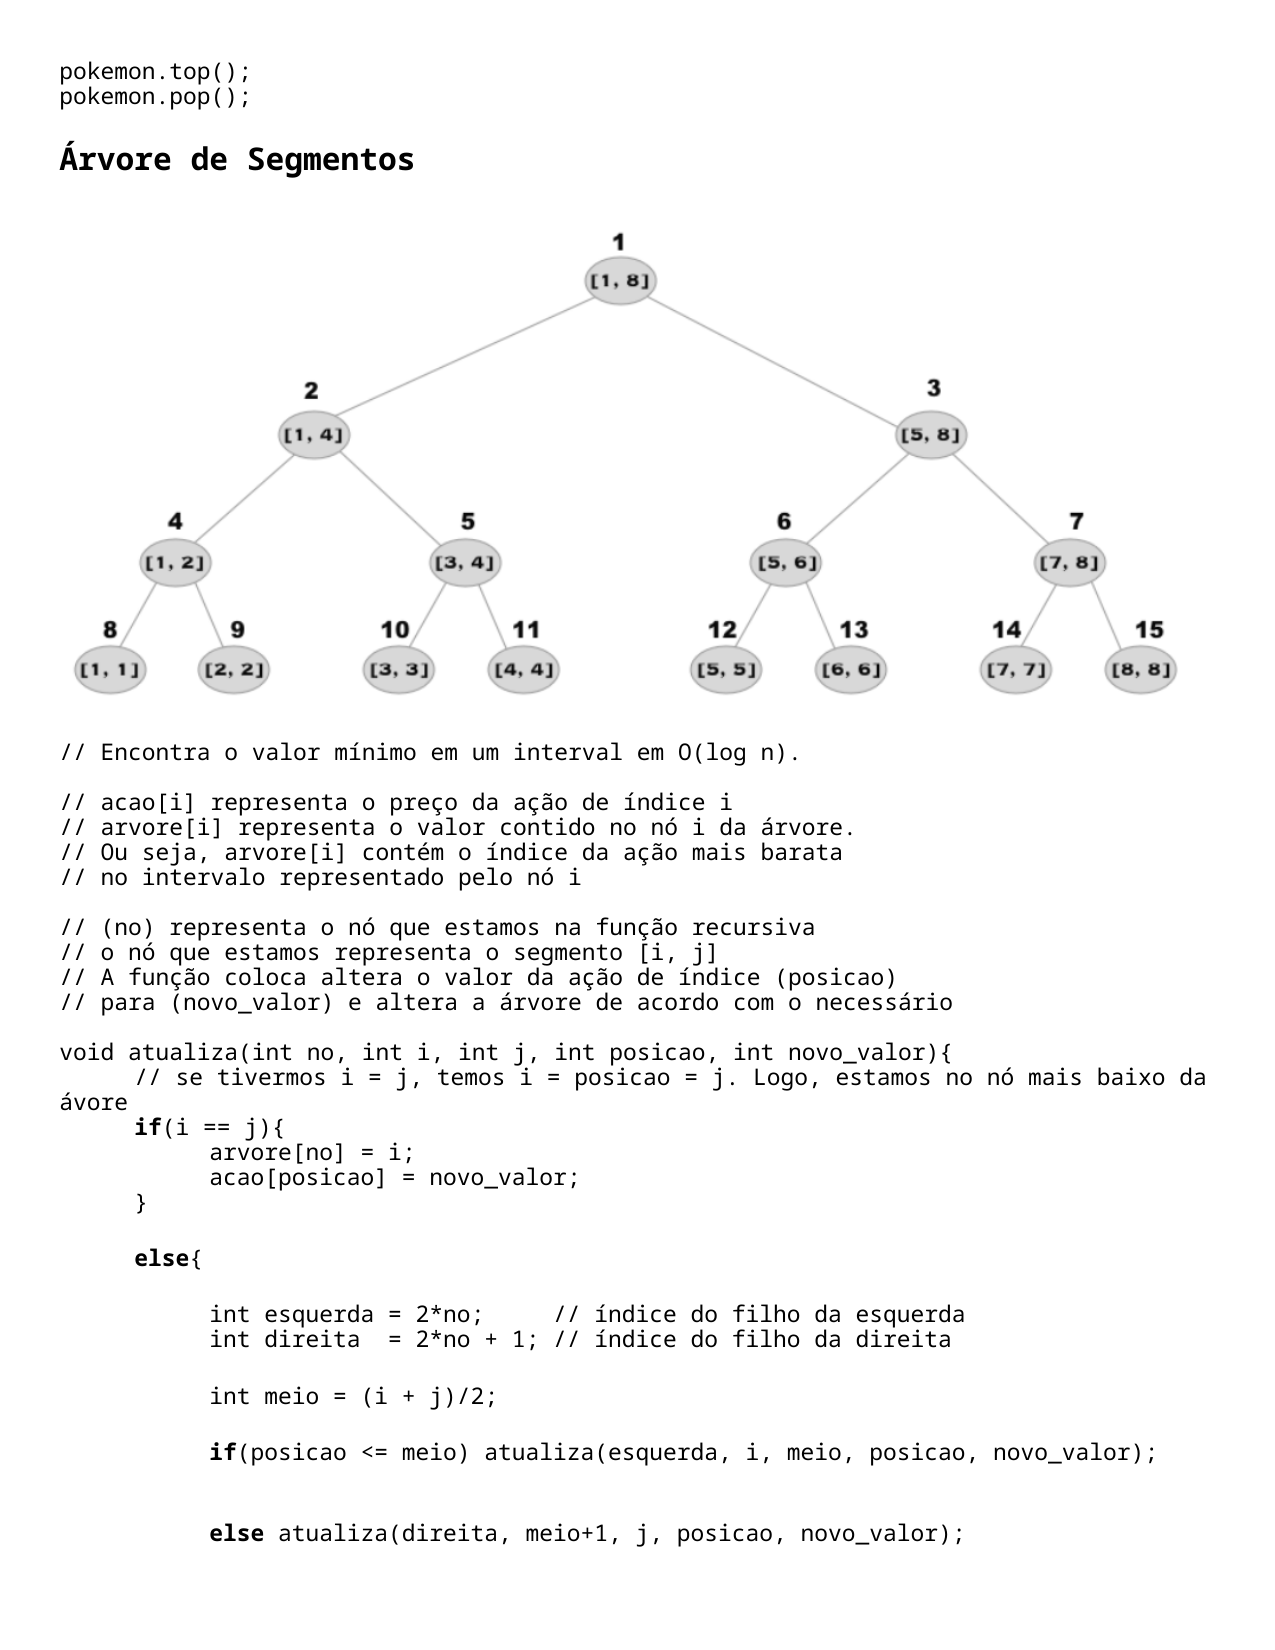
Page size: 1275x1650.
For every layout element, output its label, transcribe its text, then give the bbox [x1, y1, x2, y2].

text void atualiza(int no, int i, int j, int posicao, int novo_valor){ [59, 1040, 1216, 1065]
text // arvore[i] representa o valor contido no nó i da árvore. [59, 815, 1216, 840]
text } [59, 1190, 1216, 1215]
text else atualiza(direita, meio+1, j, posicao, novo_valor); [59, 1522, 1216, 1547]
text // o nó que estamos representa o segmento [i, j] [59, 940, 1216, 965]
text // acao[i] representa o preço da ação de índice i [59, 790, 1216, 815]
text // no intervalo representado pelo nó i [59, 865, 1216, 890]
text Árvore de Segmentos [59, 151, 1216, 176]
text // para (novo_valor) e altera a árvore de acordo com o necessário [59, 990, 1216, 1015]
text pokemon.pop(); [59, 84, 1216, 109]
text if(i == j){ [59, 1115, 1216, 1140]
text acao[posicao] = novo_valor; [59, 1165, 1216, 1190]
text if(posicao <= meio) atualiza(esquerda, i, meio, posicao, novo_valor); [59, 1440, 1216, 1465]
text // A função coloca altera o valor da ação de índice (posicao) [59, 965, 1216, 990]
text int direita = 2*no + 1; // índice do filho da direita [59, 1328, 1216, 1353]
text else{ [59, 1247, 1216, 1272]
text // se tivermos i = j, temos i = posicao = j. Logo, estamos no nó mais baixo da ávore [59, 1065, 1216, 1115]
text arvore[no] = i; [59, 1140, 1216, 1165]
text int meio = (i + j)/2; [59, 1384, 1216, 1409]
text pokemon.top(); [59, 59, 1216, 84]
text int esquerda = 2*no; // índice do filho da esquerda [59, 1303, 1216, 1328]
text // Ou seja, arvore[i] contém o índice da ação mais barata [59, 840, 1216, 865]
text // (no) representa o nó que estamos na função recursiva [59, 915, 1216, 940]
picture [55, 221, 1212, 716]
